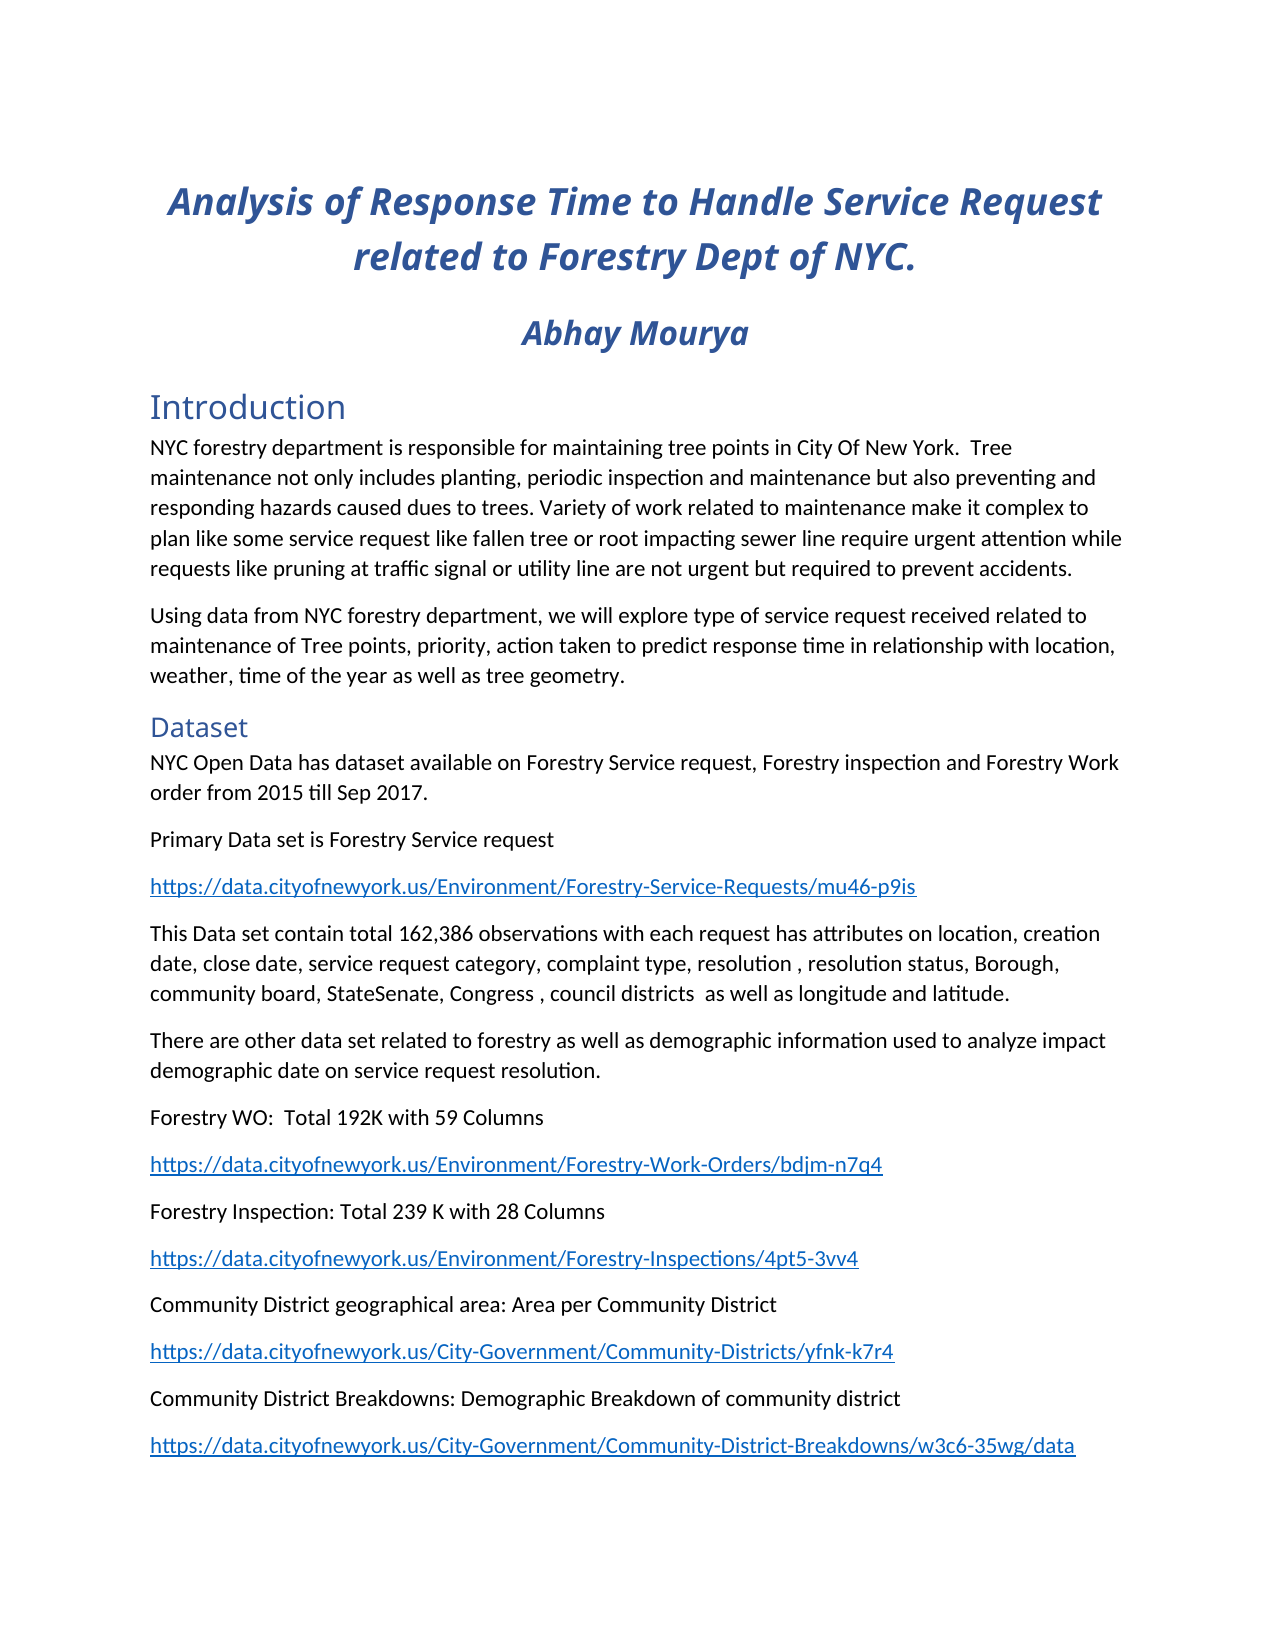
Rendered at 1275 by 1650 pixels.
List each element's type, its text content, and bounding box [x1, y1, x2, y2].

text NYC forestry department is responsible for maintaining tree points in City Of New York. Tree maintenance not only includes planting, periodic inspection and maintenance but also preventing and responding hazards caused dues to trees. Variety of work related to maintenance make it complex to plan like some service request like fallen tree or root impacting sewer line require urgent attention while requests like pruning at traffic signal or utility line are not urgent but required to prevent accidents. [150, 433, 1125, 582]
text Community District geographical area: Area per Community District [150, 1291, 1125, 1319]
text https://data.cityofnewyork.us/Environment/Forestry-Inspections/4pt5-3vv4 [150, 1244, 1125, 1272]
subtitle Analysis of Response Time to Handle Service Request related to Forestry Dept of NYC. [150, 175, 1125, 281]
subtitle Dataset [150, 708, 1125, 745]
text There are other data set related to forestry as well as demographic information used to analyze impact demographic date on service request resolution. [150, 1026, 1125, 1084]
subtitle Abhay Mourya [150, 310, 1125, 356]
text https://data.cityofnewyork.us/Environment/Forestry-Work-Orders/bdjm-n7q4 [150, 1150, 1125, 1178]
text https://data.cityofnewyork.us/City-Government/Community-Districts/yfnk-k7r4 [150, 1337, 1125, 1366]
text https://data.cityofnewyork.us/Environment/Forestry-Service-Requests/mu46-p9is [150, 872, 1125, 900]
text Using data from NYC forestry department, we will explore type of service request received related to maintenance of Tree points, priority, action taken to predict response time in relationship with location, weather, time of the year as well as tree geometry. [150, 601, 1125, 689]
text Forestry Inspection: Total 239 K with 28 Columns [150, 1197, 1125, 1225]
text This Data set contain total 162,386 observations with each request has attributes on location, creation date, close date, service request category, complaint type, resolution , resolution status, Borough, community board, StateSenate, Congress , council districts as well as longitude and latitude. [150, 919, 1125, 1007]
text Forestry WO: Total 192K with 59 Columns [150, 1103, 1125, 1131]
text https://data.cityofnewyork.us/City-Government/Community-District-Breakdowns/w3c6-35wg/data [150, 1431, 1125, 1459]
text Primary Data set is Forestry Service request [150, 825, 1125, 853]
text NYC Open Data has dataset available on Forestry Service request, Forestry inspection and Forestry Work order from 2015 till Sep 2017. [150, 748, 1125, 806]
text Community District Breakdowns: Demographic Breakdown of community district [150, 1384, 1125, 1412]
subtitle Introduction [150, 384, 1125, 429]
